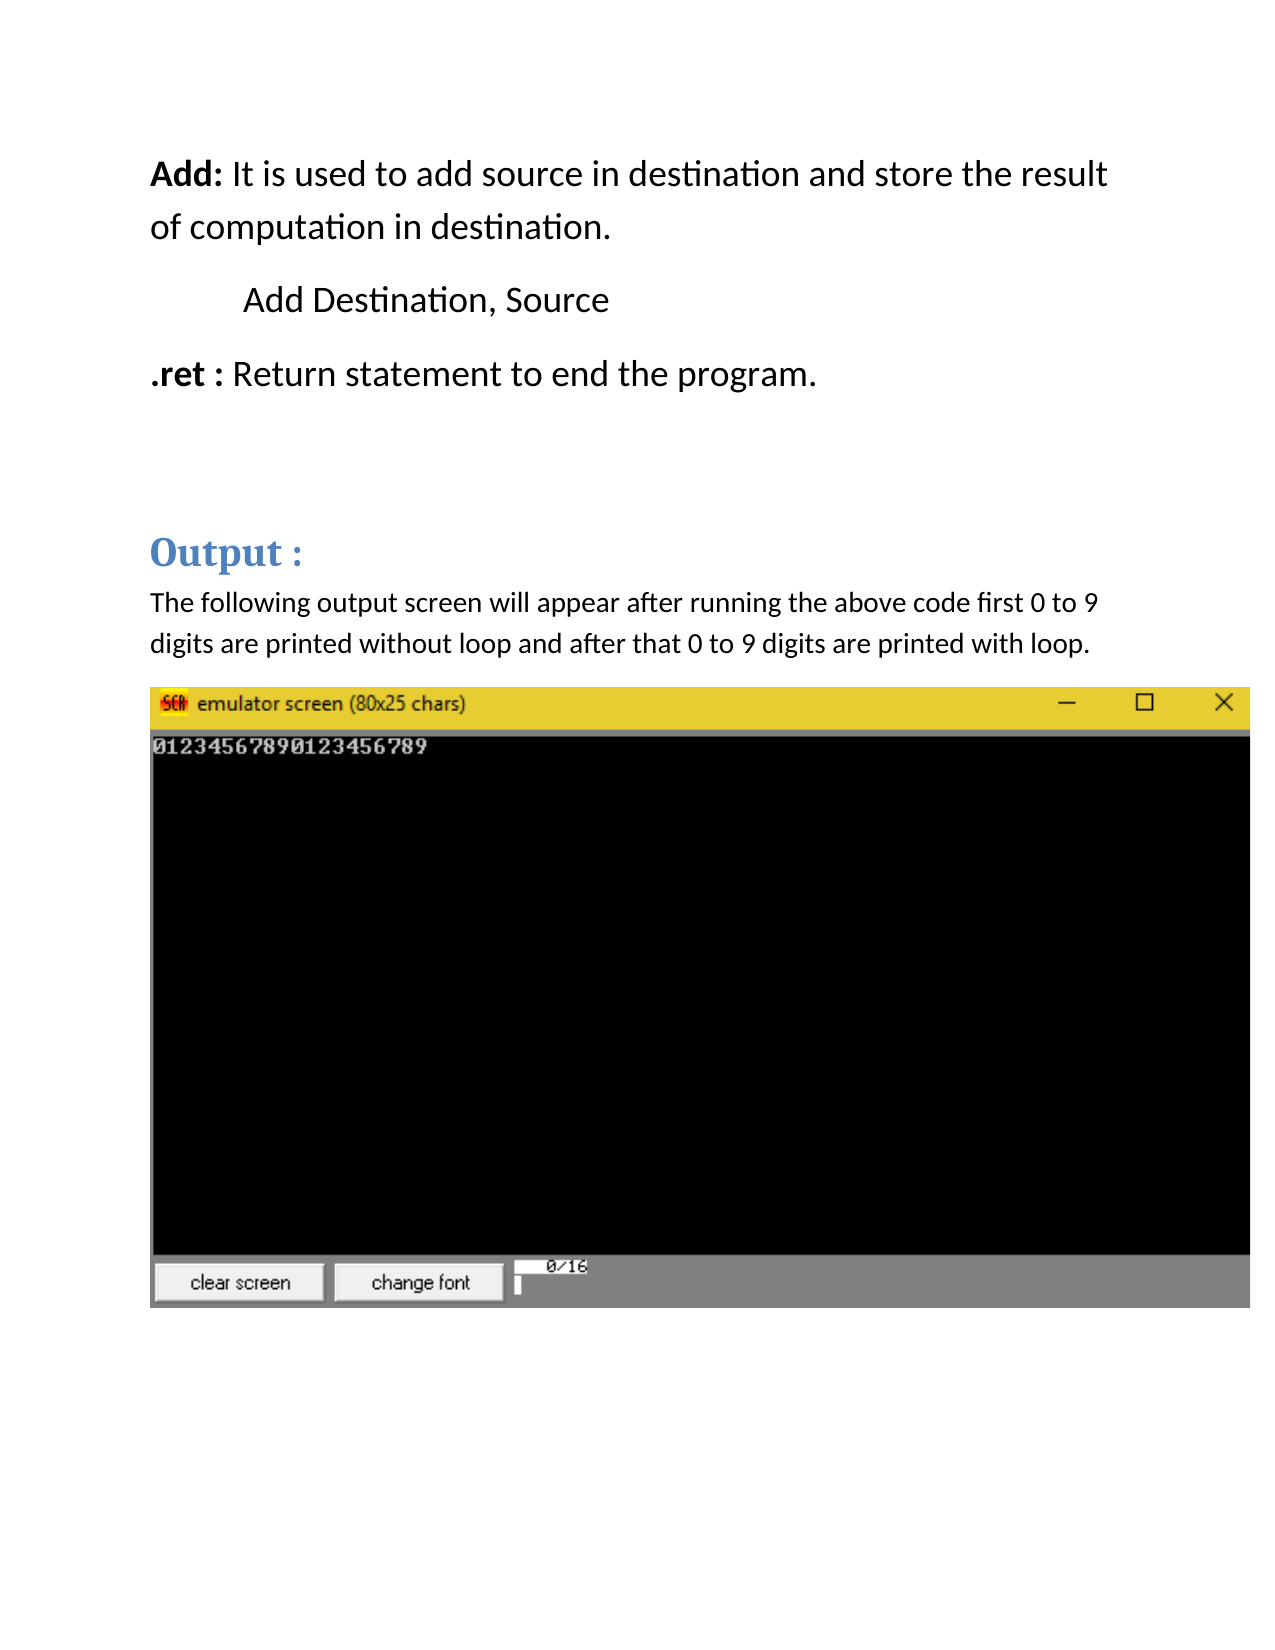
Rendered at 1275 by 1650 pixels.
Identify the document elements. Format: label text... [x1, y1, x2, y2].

text Add: It is used to add source in destination and store the result of computation in destination. [150, 150, 1125, 248]
text The following output screen will appear after running the above code first 0 to 9 digits are printed without loop and after that 0 to 9 digits are printed with loop. [150, 584, 1125, 661]
picture [150, 687, 1250, 1308]
text .ret : Return statement to end the program. [150, 350, 1125, 396]
subtitle Output : [150, 529, 1125, 577]
text Add Destination, Source [150, 276, 1125, 322]
